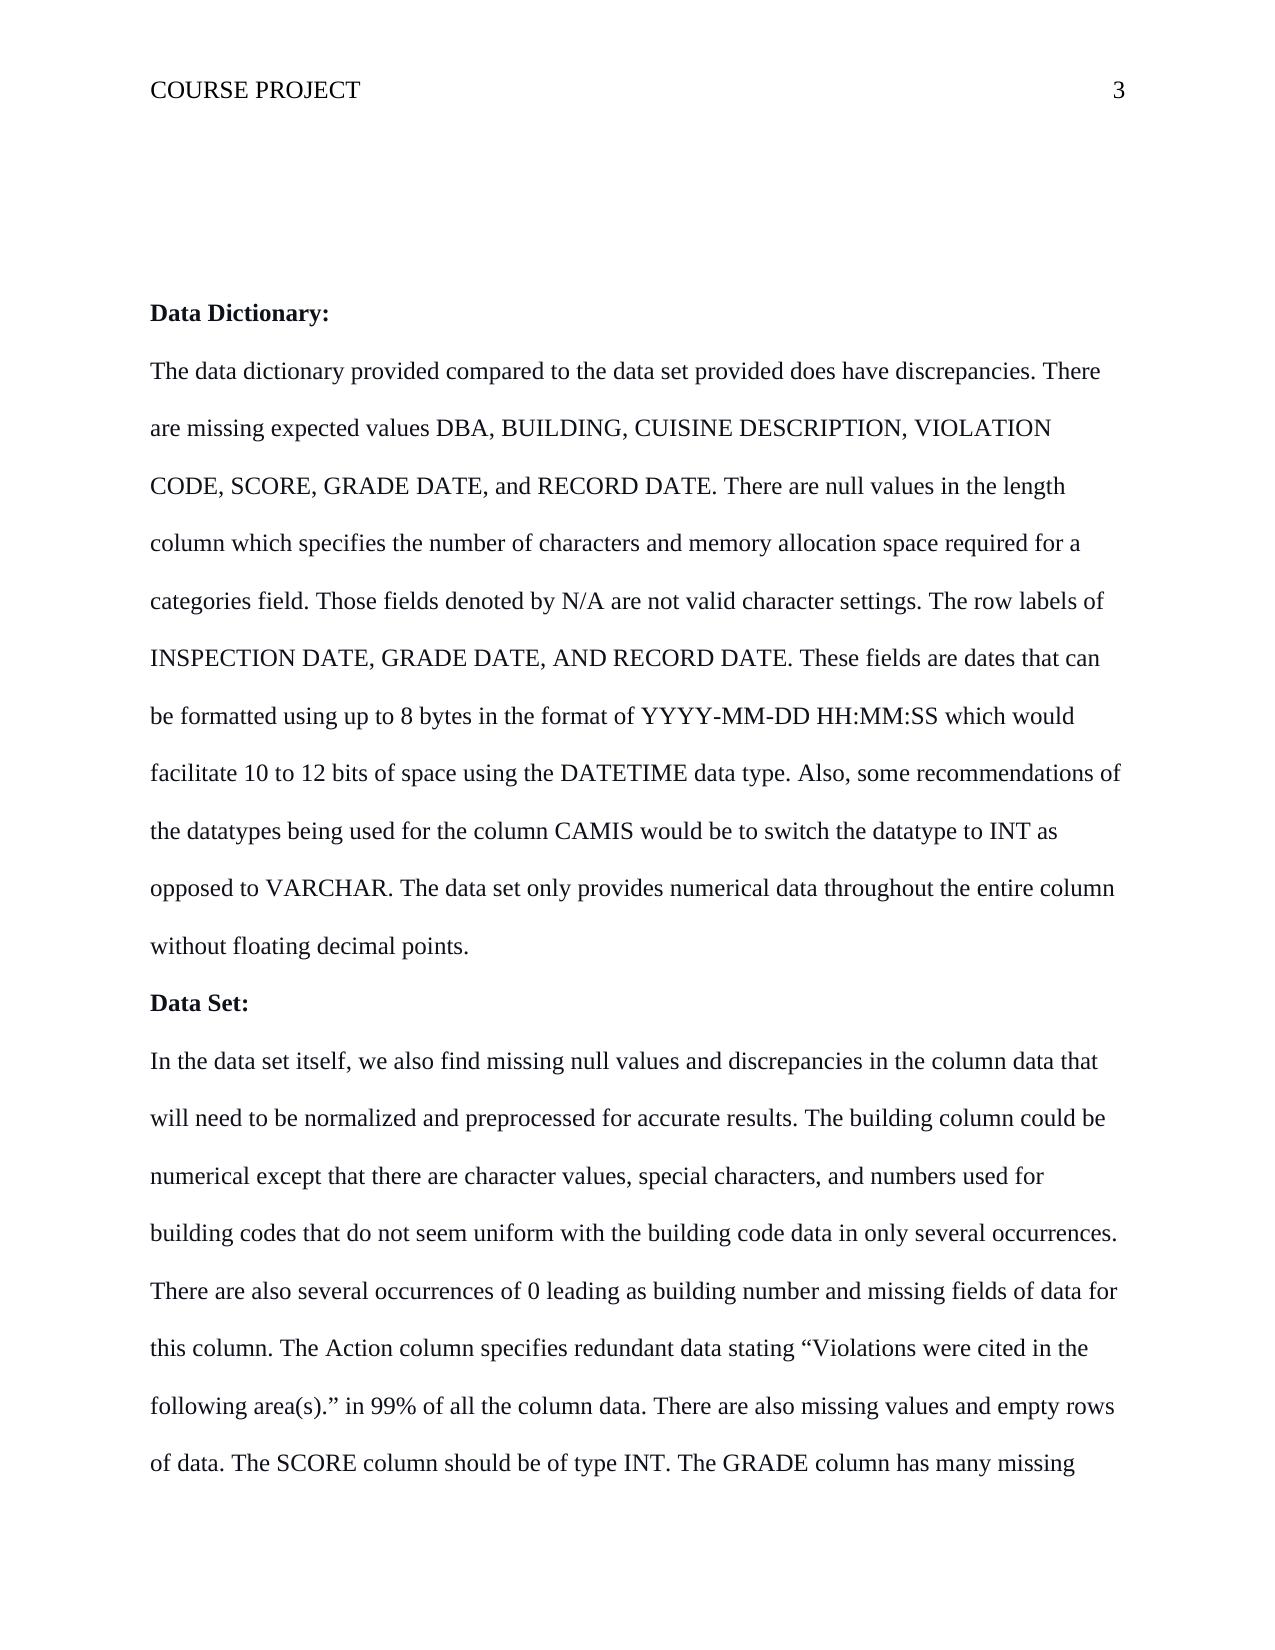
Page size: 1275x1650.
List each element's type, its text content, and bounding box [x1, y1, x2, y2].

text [150, 1046, 1125, 1477]
text Data Set: [150, 988, 1125, 1017]
text Data Dictionary: [150, 298, 1125, 327]
text The data dictionary provided compared to the data set provided does have discrepancies. There are missing expected values DBA, BUILDING, CUISINE DESCRIPTION, VIOLATION CODE, SCORE, GRADE DATE, and RECORD DATE. There are null values in the length column which specifies the number of characters and memory allocation space required for a categories field. Those fields denoted by N/A are not valid character settings. The row labels of INSPECTION DATE, GRADE DATE, AND RECORD DATE. These fields are dates that can be formatted using up to 8 bytes in the format of YYYY-MM-DD HH:MM:SS which would facilitate 10 to 12 bits of space using the DATETIME data type. Also, some recommendations of the datatypes being used for the column CAMIS would be to switch the datatype to INT as opposed to VARCHAR. The data set only provides numerical data throughout the entire column without floating decimal points. [150, 356, 1125, 959]
